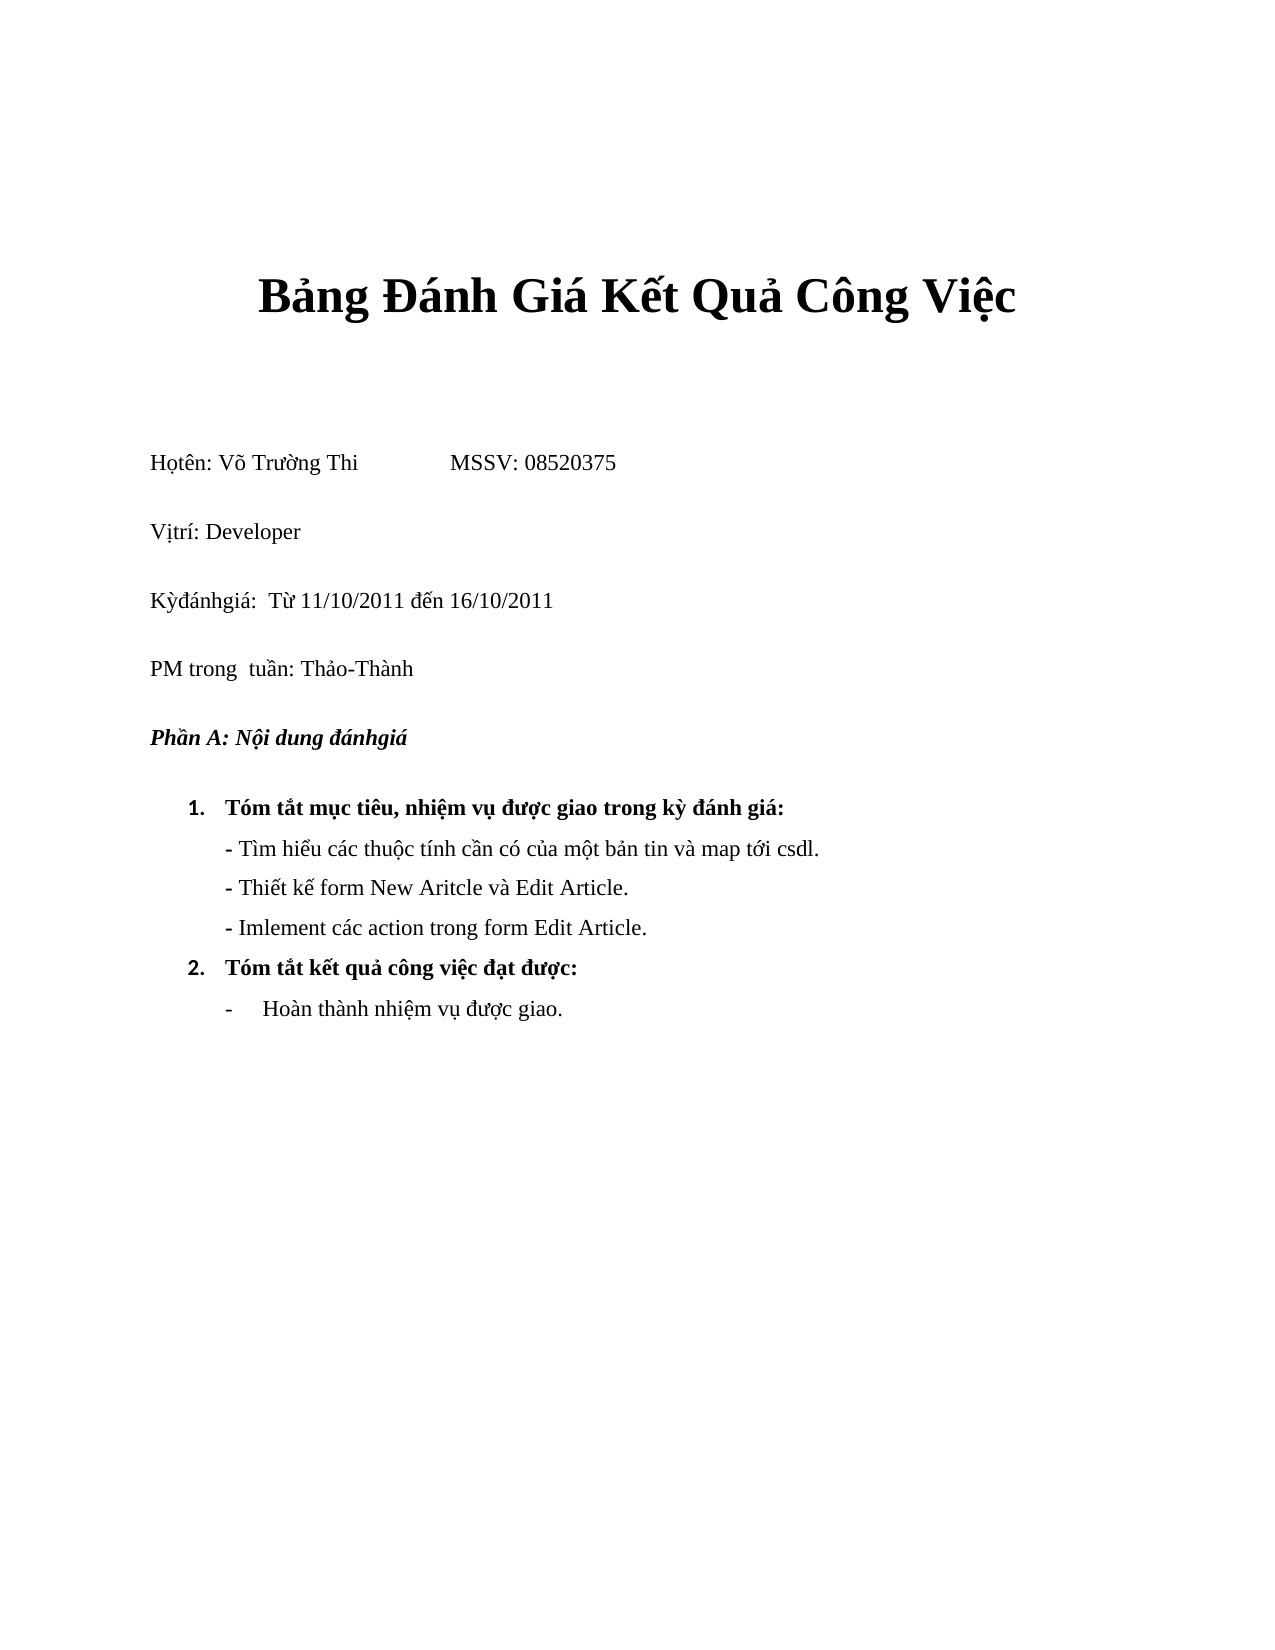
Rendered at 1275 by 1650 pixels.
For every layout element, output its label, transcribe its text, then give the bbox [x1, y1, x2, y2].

text Vịtrí: Developer [150, 518, 1125, 544]
text Bảng Đánh Giá Kết Quả Công Việc [150, 265, 1125, 323]
text Phần A: Nội dung đánhgiá [150, 724, 1125, 750]
list - Tìm hiểu các thuộc tính cần có của một bản tin và map tới csdl. [225, 835, 1125, 861]
list Hoàn thành nhiệm vụ được giao. [225, 995, 1125, 1021]
text PM trong tuần: Thảo-Thành [150, 655, 1125, 682]
list Tóm tắt kết quả công việc đạt được: [187, 953, 1125, 981]
list - Thiết kế form New Aritcle và Edit Article. [225, 874, 1125, 901]
list - Imlement các action trong form Edit Article. [225, 914, 1125, 940]
text Kỳđánhgiá: Từ 11/10/2011 đến 16/10/2011 [150, 587, 1125, 613]
text Họtên: Võ Trường Thi MSSV: 08520375 [150, 449, 1125, 476]
list Tóm tắt mục tiêu, nhiệm vụ được giao trong kỳ đánh giá: [187, 793, 1125, 821]
